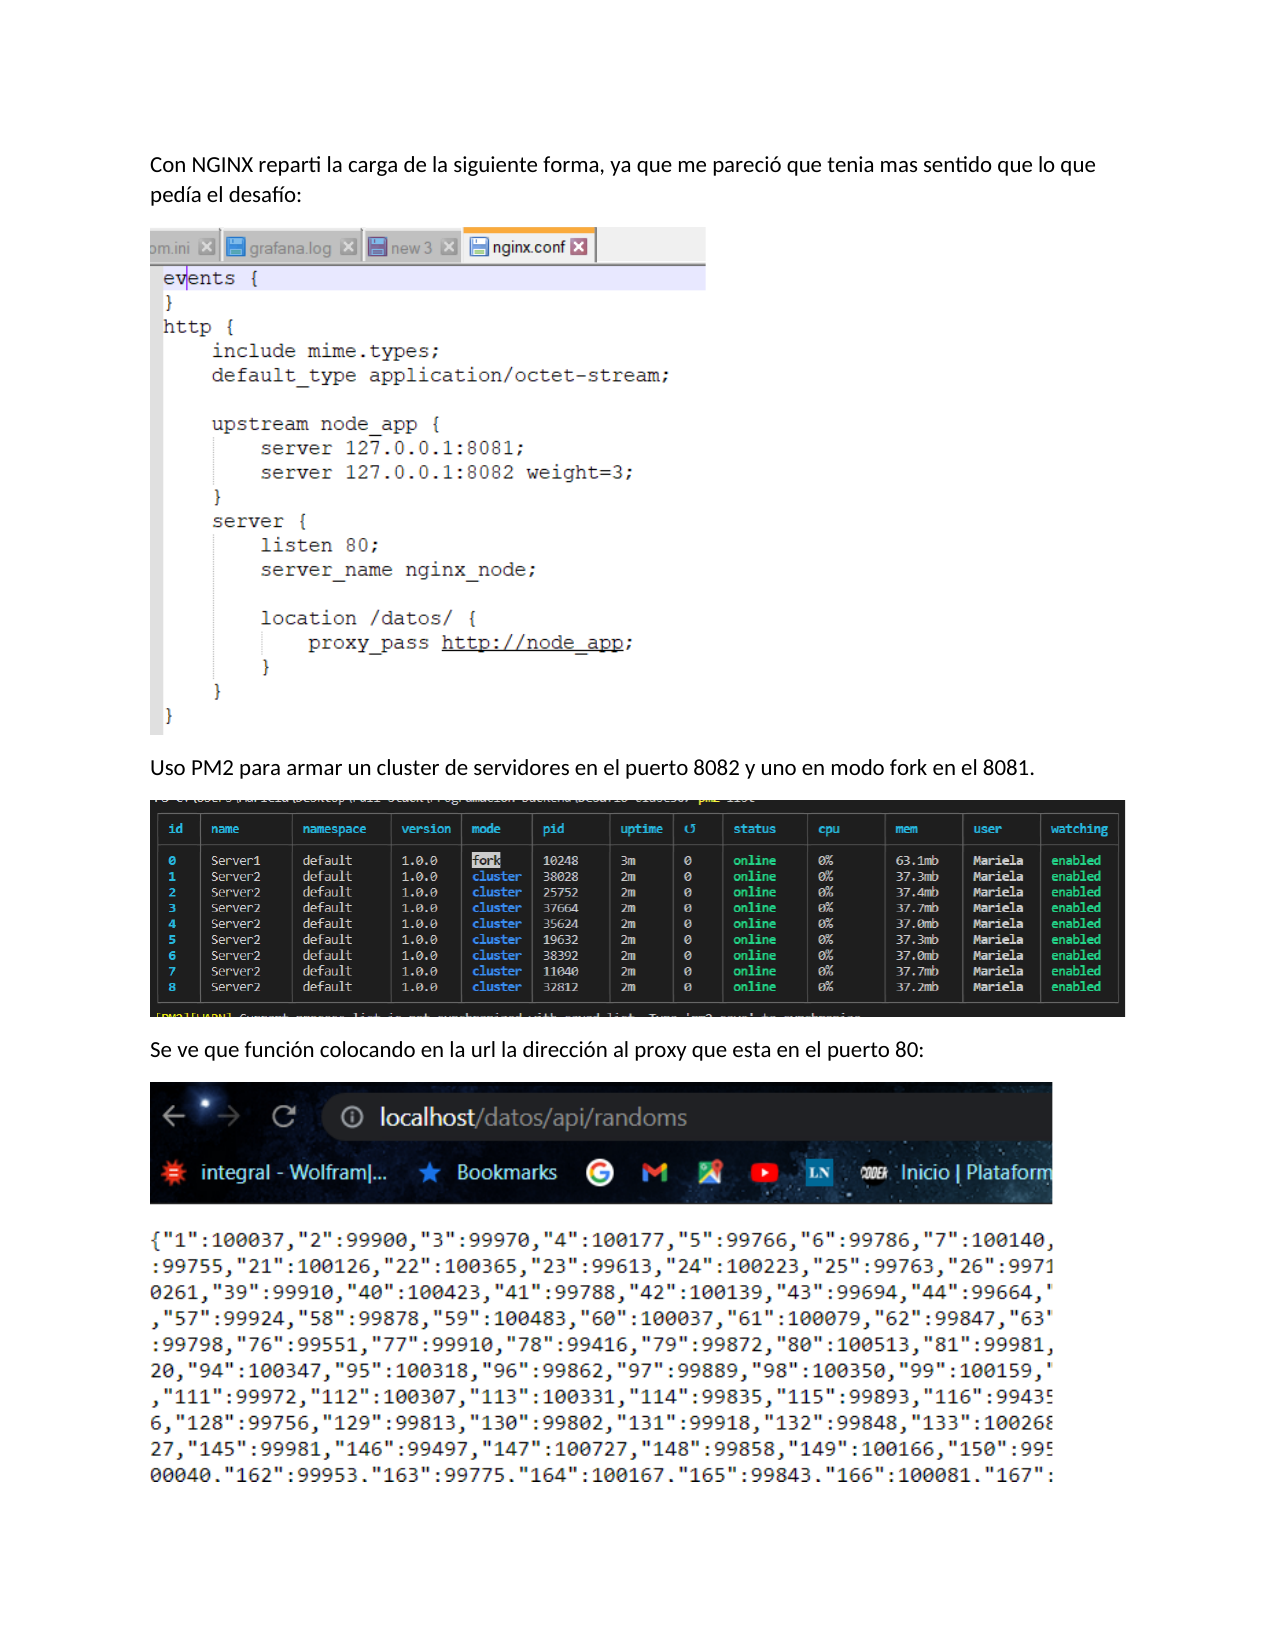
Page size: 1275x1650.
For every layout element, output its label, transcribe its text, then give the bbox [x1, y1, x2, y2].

text Con NGINX reparti la carga de la siguiente forma, ya que me pareció que tenia mas sentido que lo que pedía el desafío: [150, 150, 1125, 208]
picture [150, 800, 1125, 1017]
text Se ve que función colocando en la url la dirección al proxy que esta en el puerto 80: [150, 1035, 1125, 1063]
picture [150, 227, 706, 735]
text Uso PM2 para armar un cluster de servidores en el puerto 8082 y uno en modo fork en el 8081. [150, 753, 1125, 781]
picture [150, 1082, 1053, 1482]
